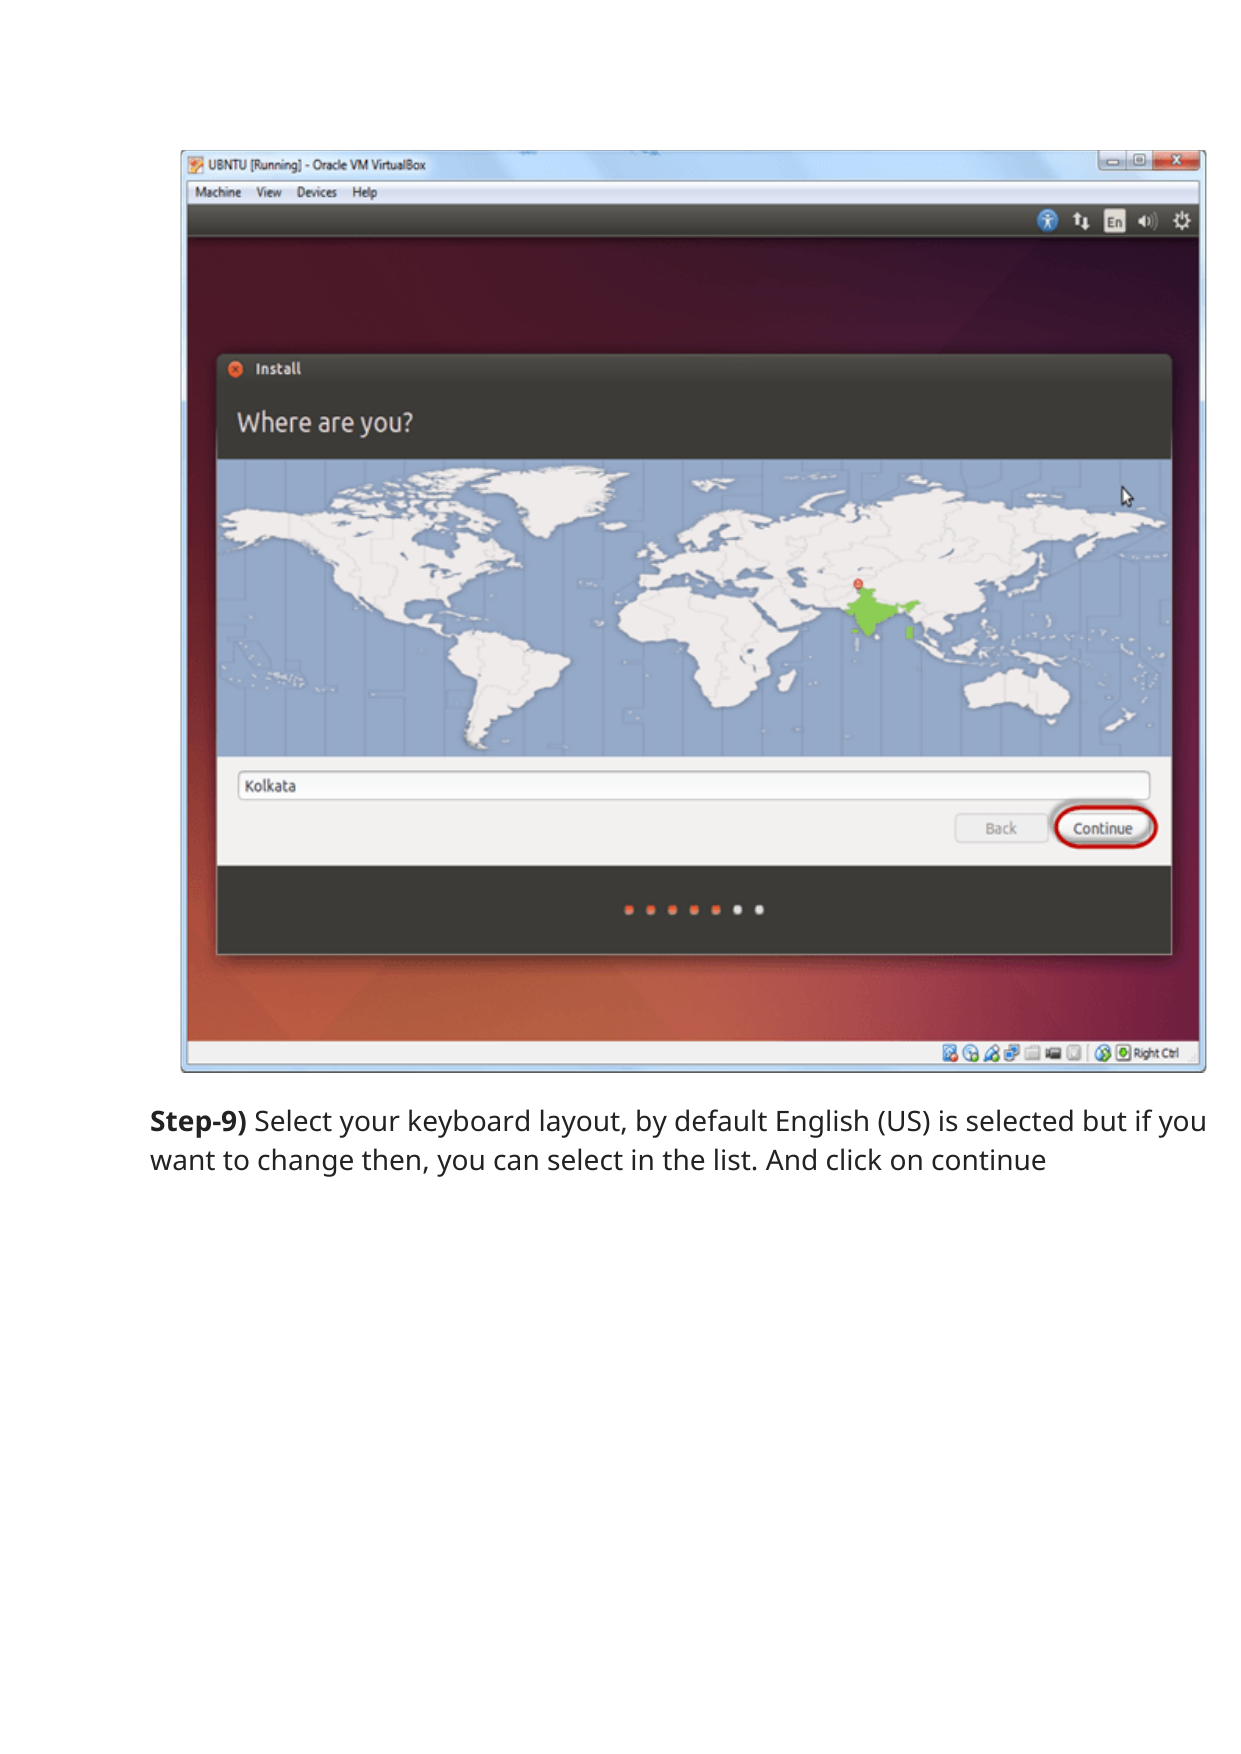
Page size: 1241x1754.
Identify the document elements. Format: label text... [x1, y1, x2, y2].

text Step-9) Select your keyboard layout, by default English (US) is selected but if you want to change then, you can select in the list. And click on continue [150, 1102, 1237, 1178]
picture [180, 150, 1207, 1073]
